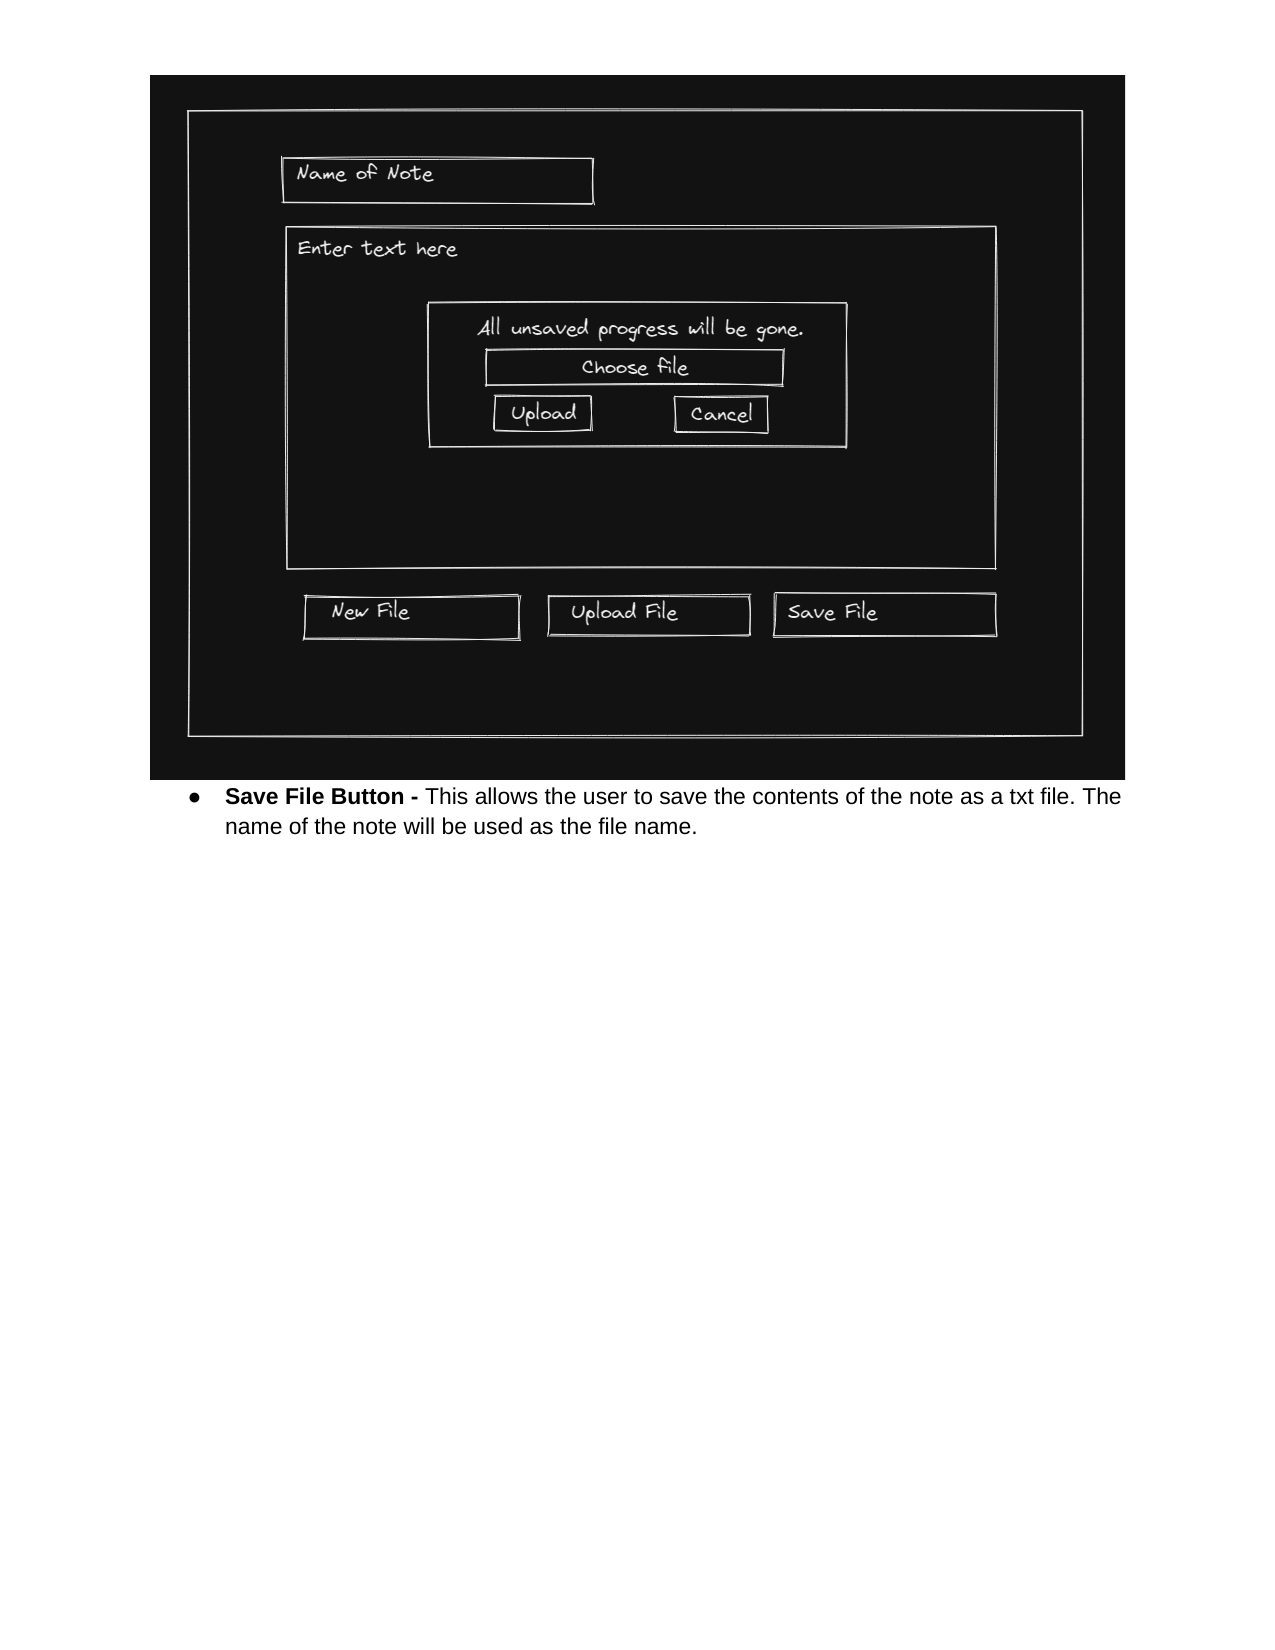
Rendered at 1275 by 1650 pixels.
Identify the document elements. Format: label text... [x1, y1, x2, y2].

picture [150, 75, 1125, 780]
list Save File Button - This allows the user to save the contents of the note as a txt file. The name of the note will be used as the file name. [187, 783, 1125, 839]
